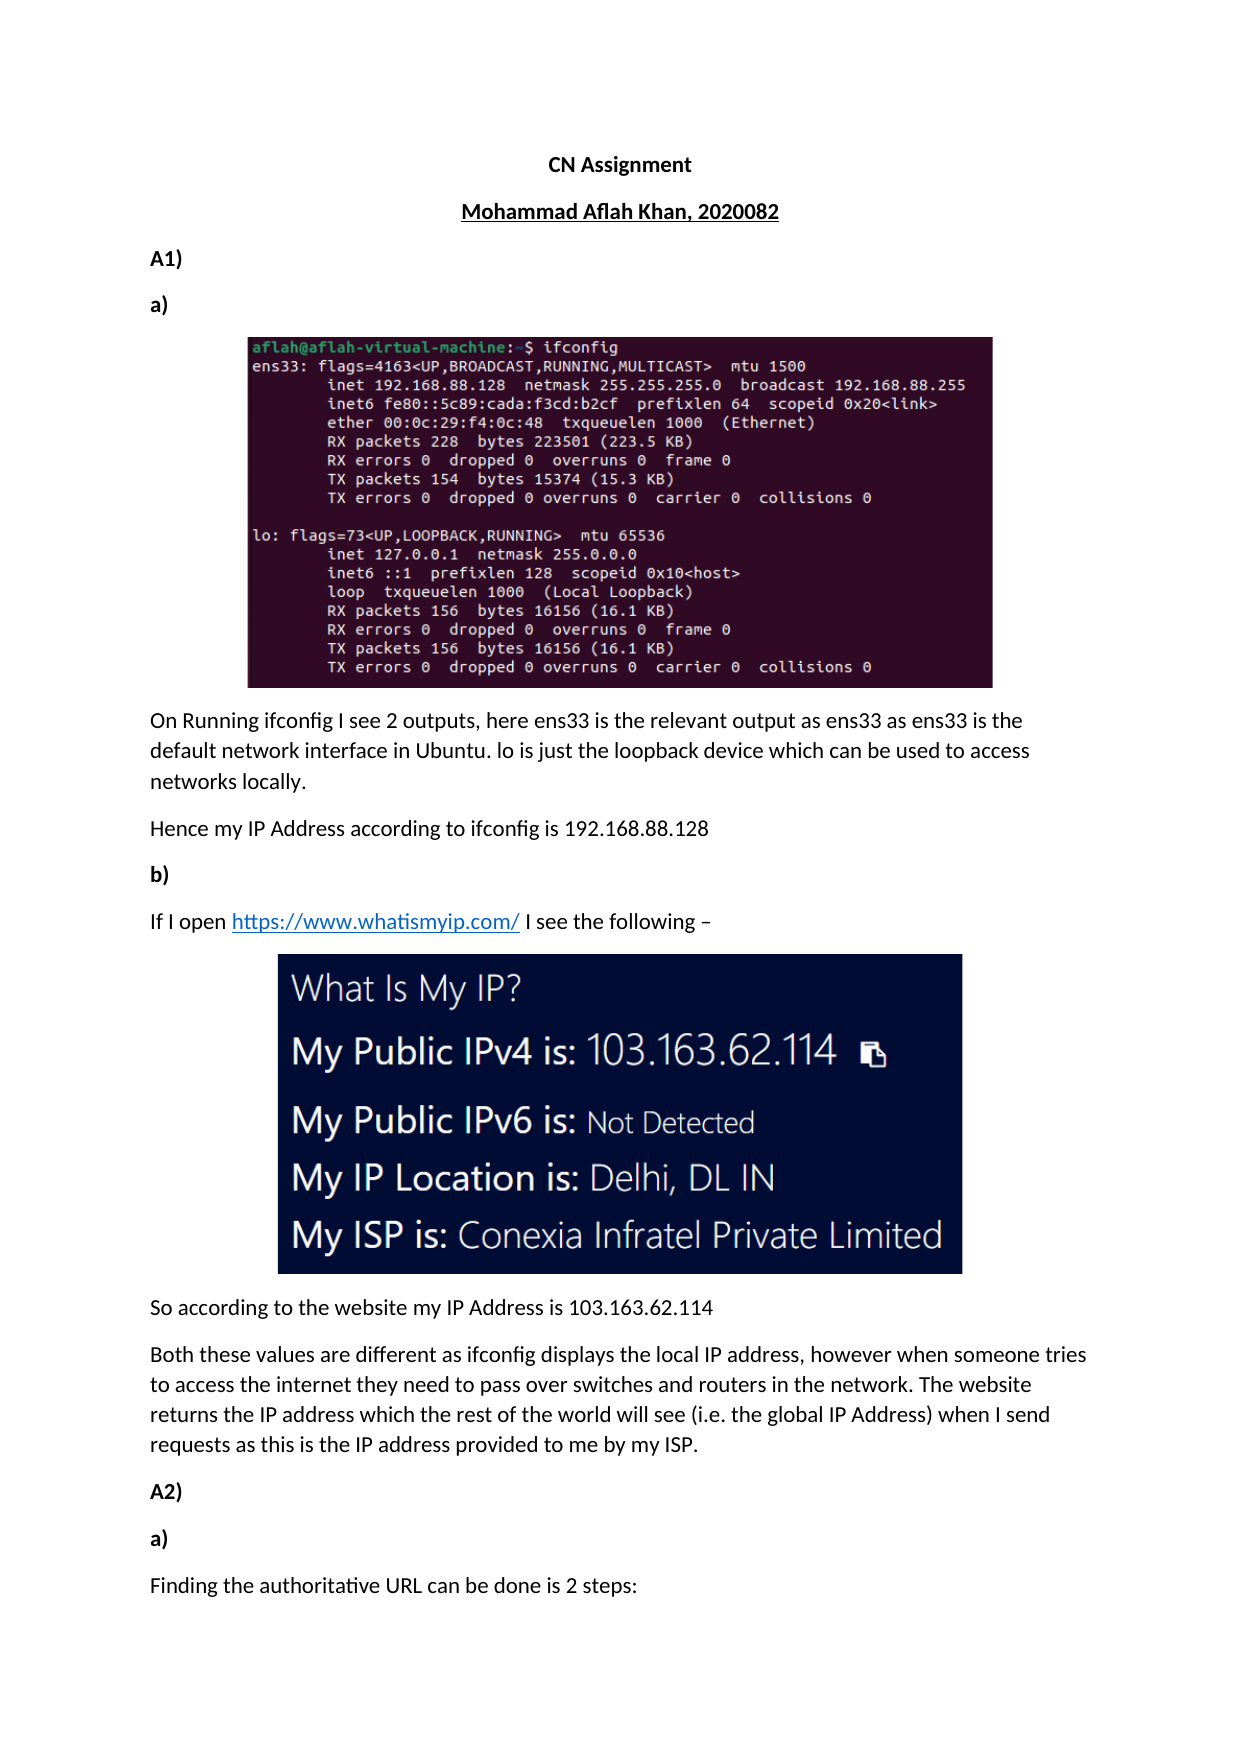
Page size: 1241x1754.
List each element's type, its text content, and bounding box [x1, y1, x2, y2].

text A2) [150, 1477, 1090, 1505]
text So according to the website my IP Address is 103.163.62.114 [150, 1293, 1090, 1321]
text CN Assignment [150, 150, 1090, 178]
text If I open https://www.whatismyip.com/ I see the following – [150, 907, 1090, 935]
text b) [150, 861, 1090, 888]
text Mohammad Aflah Khan, 2020082 [150, 197, 1090, 225]
text a) [150, 1524, 1090, 1552]
text A1) [150, 244, 1090, 272]
text Both these values are different as ifconfig displays the local IP address, however when someone tries to access the internet they need to pass over switches and routers in the network. The website returns the IP address which the rest of the world will see (i.e. the global IP Address) when I send requests as this is the IP address provided to me by my ISP. [150, 1340, 1090, 1458]
text a) [150, 291, 1090, 319]
picture [247, 337, 993, 688]
text Hence my IP Address according to ifconfig is 192.168.88.128 [150, 814, 1090, 842]
text On Running ifconfig I see 2 outputs, here ens33 is the relevant output as ens33 as ens33 is the default network interface in Ubuntu. lo is just the loopback device which can be used to access networks locally. [150, 706, 1090, 795]
text Finding the authoritative URL can be done is 2 steps: [150, 1571, 1090, 1599]
picture [277, 954, 963, 1274]
